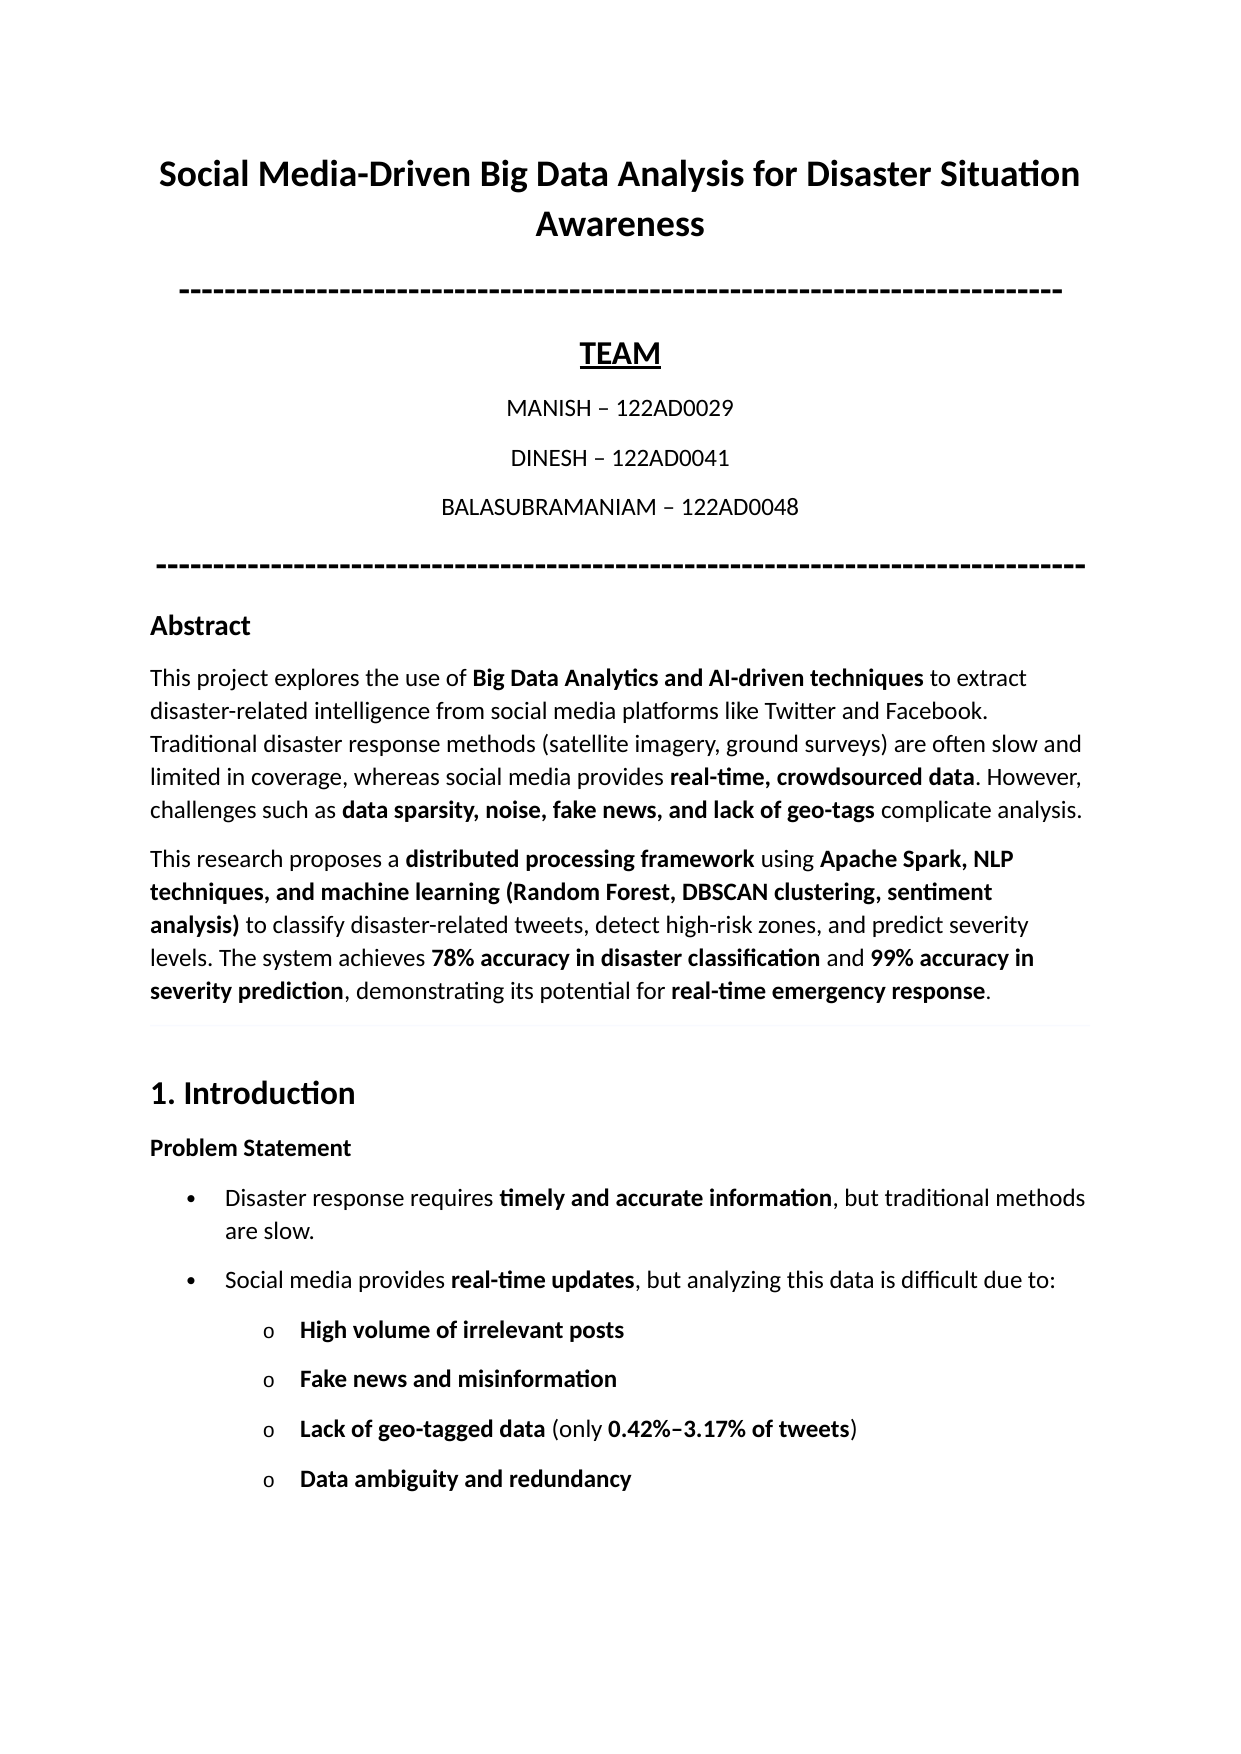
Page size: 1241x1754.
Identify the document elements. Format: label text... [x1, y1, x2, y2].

text Problem Statement [150, 1132, 1090, 1163]
text This research proposes a distributed processing framework using Apache Spark, NLP techniques, and machine learning (Random Forest, DBSCAN clustering, sentiment analysis) to classify disaster-related tweets, detect high-risk zones, and predict severity levels. The system achieves 78% accuracy in disaster classification and 99% accuracy in severity prediction, demonstrating its potential for real-time emergency response. [150, 844, 1090, 1006]
list Data ambiguity and redundancy [262, 1463, 1090, 1493]
text Abstract [150, 607, 1090, 643]
list Fake news and misinformation [262, 1364, 1090, 1394]
text ----------------------------------------------------------------------------- [150, 266, 1090, 311]
text 1. Introduction [150, 1072, 1090, 1112]
text TEAM [150, 332, 1090, 372]
text MANISH – 122AD0029 [150, 392, 1090, 423]
text BALASUBRAMANIAM – 122AD0048 [150, 492, 1090, 522]
text --------------------------------------------------------------------------------- [150, 541, 1090, 587]
list High volume of irrelevant posts [262, 1314, 1090, 1344]
list Disaster response requires timely and accurate information, but traditional methods are slow. [187, 1182, 1090, 1245]
text Social Media-Driven Big Data Analysis for Disaster Situation Awareness [150, 150, 1090, 245]
text DINESH – 122AD0041 [150, 442, 1090, 472]
list Social media provides real-time updates, but analyzing this data is difficult due to: [187, 1264, 1090, 1295]
list Lack of geo-tagged data (only 0.42%–3.17% of tweets) [262, 1413, 1090, 1444]
text This project explores the use of Big Data Analytics and AI-driven techniques to extract disaster-related intelligence from social media platforms like Twitter and Facebook. Traditional disaster response methods (satellite imagery, ground surveys) are often slow and limited in coverage, whereas social media provides real-time, crowdsourced data. However, challenges such as data sparsity, noise, fake news, and lack of geo-tags complicate analysis. [150, 662, 1090, 824]
